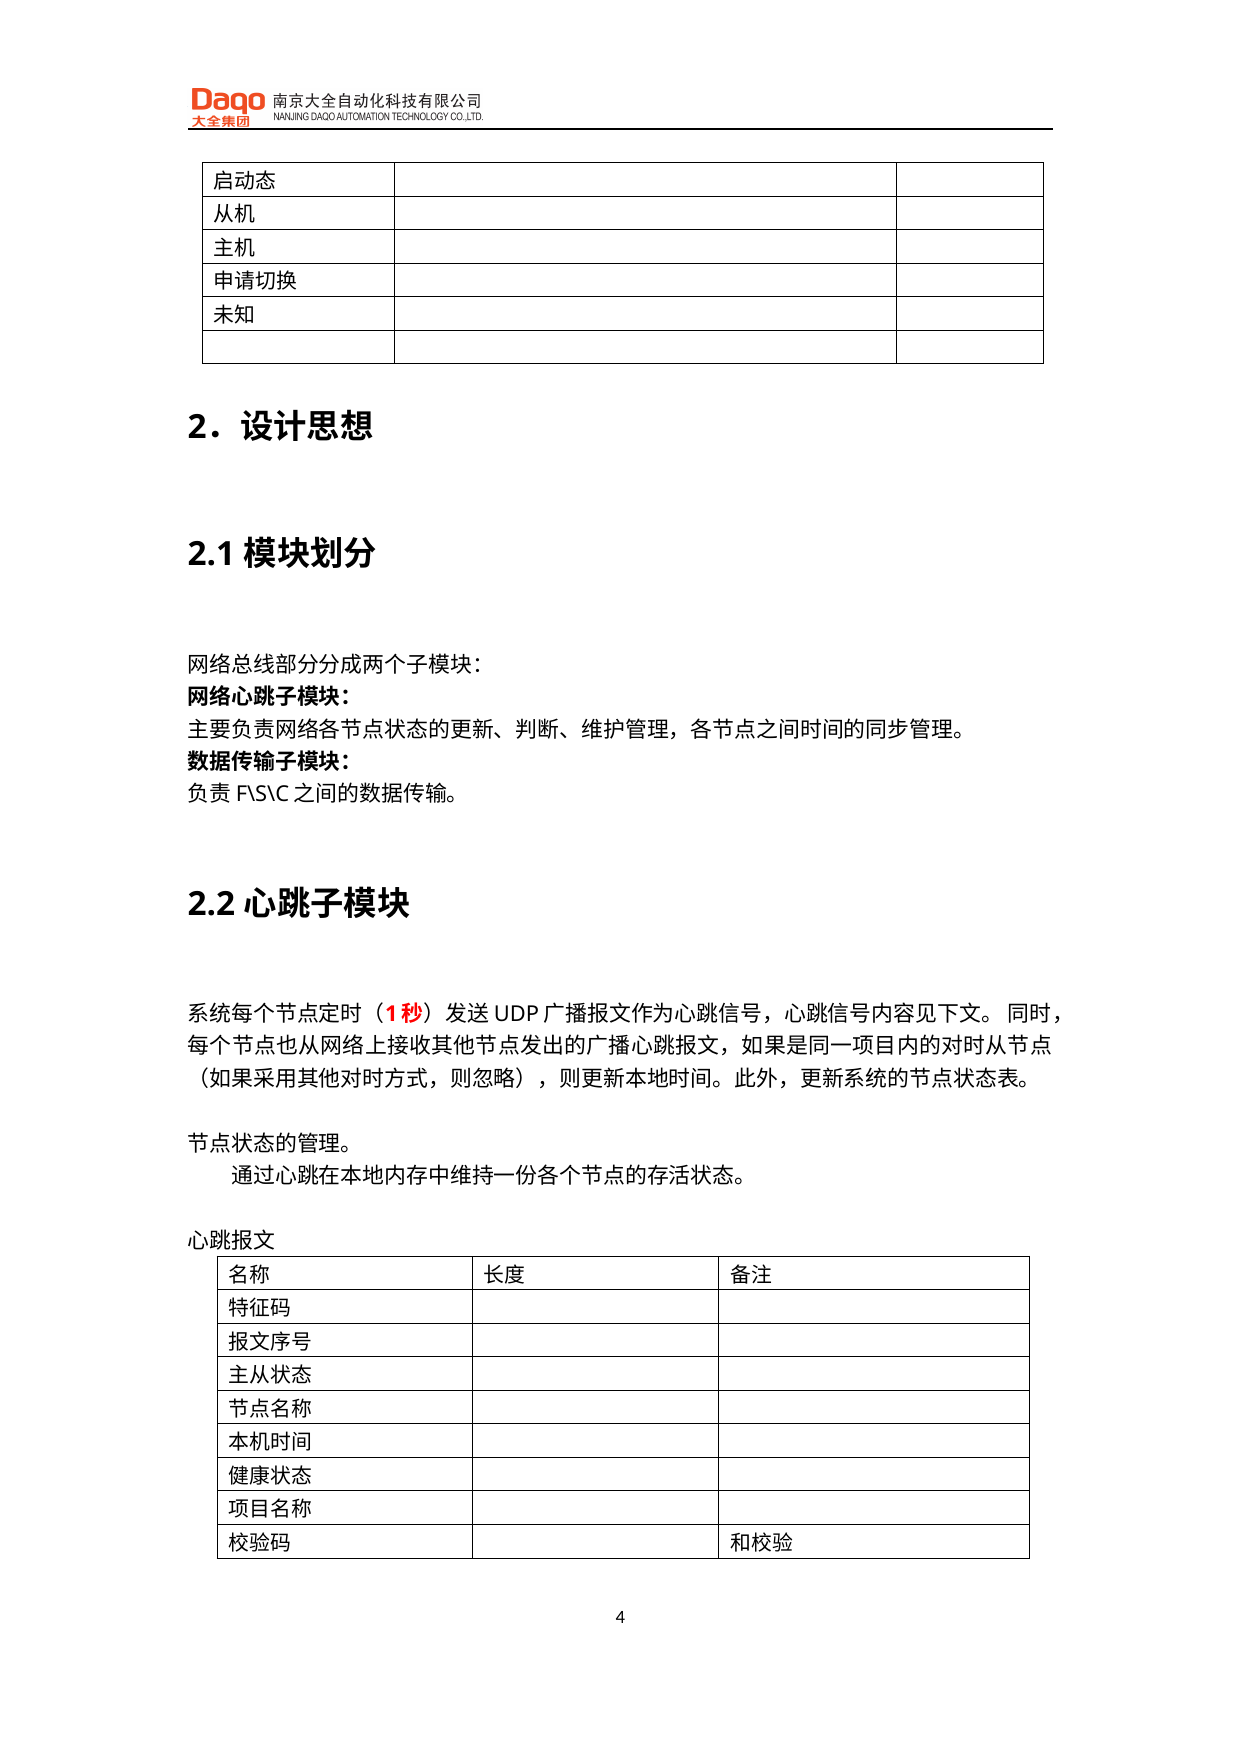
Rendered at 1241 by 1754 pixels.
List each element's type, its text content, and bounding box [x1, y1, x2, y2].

table_cell 从机 [203, 197, 394, 229]
table_cell 节点名称 [218, 1391, 472, 1423]
table_cell [473, 1357, 718, 1390]
text 数据传输子模块： [187, 744, 1053, 776]
table_cell 特征码 [218, 1290, 472, 1323]
table_header 名称 [218, 1257, 472, 1289]
table_cell [897, 331, 1043, 363]
table_cell 申请切换 [203, 264, 394, 296]
table_cell [719, 1324, 1029, 1356]
table_cell [897, 297, 1043, 330]
table_cell [473, 1525, 718, 1557]
table_cell 报文序号 [218, 1324, 472, 1356]
table_cell [395, 163, 896, 196]
table_cell 和校验 [719, 1525, 1029, 1557]
table_cell 项目名称 [218, 1491, 472, 1524]
table_cell 校验码 [218, 1525, 472, 1557]
text 系统每个节点定时（1秒）发送UDP广播报文作为心跳信号，心跳信号内容见下文。 同时，每个节点也从网络上接收其他节点发出的广播心跳报文，如果是同一项目内的对时从节点（如果采用其他对时方式，则忽略），则更新本地时间。此外，更新系统的节点状态表。 [187, 996, 1053, 1093]
text 主要负责网络各节点状态的更新、判断、维护管理，各节点之间时间的同步管理。 [187, 711, 1053, 744]
subtitle 2.1 模块划分 [187, 519, 1053, 584]
table_cell 启动态 [203, 163, 394, 196]
table_header 长度 [473, 1257, 718, 1289]
table_cell 未知 [203, 297, 394, 330]
subtitle 2.2 心跳子模块 [187, 868, 1053, 933]
table_cell 主机 [203, 230, 394, 263]
table_cell [719, 1424, 1029, 1457]
text 网络心跳子模块： [187, 679, 1053, 711]
table_cell [473, 1324, 718, 1356]
table_cell [203, 331, 394, 363]
table_cell [897, 230, 1043, 263]
table_cell 健康状态 [218, 1458, 472, 1490]
table_cell [719, 1357, 1029, 1390]
table_header 备注 [719, 1257, 1029, 1289]
text 通过心跳在本地内存中维持一份各个节点的存活状态。 [187, 1158, 1053, 1191]
table_cell [719, 1391, 1029, 1423]
table_cell [395, 230, 896, 263]
table_cell [719, 1458, 1029, 1490]
table_cell [897, 264, 1043, 296]
table_cell [395, 297, 896, 330]
picture [187, 88, 483, 127]
table_cell [897, 163, 1043, 196]
text 心跳报文 [187, 1223, 1053, 1256]
table_cell [395, 264, 896, 296]
table_cell [473, 1424, 718, 1457]
table_cell [473, 1458, 718, 1490]
table_cell [473, 1491, 718, 1524]
text 网络总线部分分成两个子模块： [187, 646, 1053, 679]
table_cell [473, 1290, 718, 1323]
subtitle 2．设计思想 [187, 391, 1053, 456]
table_cell [395, 331, 896, 363]
table_cell [719, 1491, 1029, 1524]
table_cell [897, 197, 1043, 229]
table_cell 本机时间 [218, 1424, 472, 1457]
text 负责F\S\C之间的数据传输。 [187, 776, 1053, 809]
text 节点状态的管理。 [187, 1126, 1053, 1158]
table_cell [473, 1391, 718, 1423]
table_cell [719, 1290, 1029, 1323]
table_cell 主从状态 [218, 1357, 472, 1390]
table_cell [395, 197, 896, 229]
